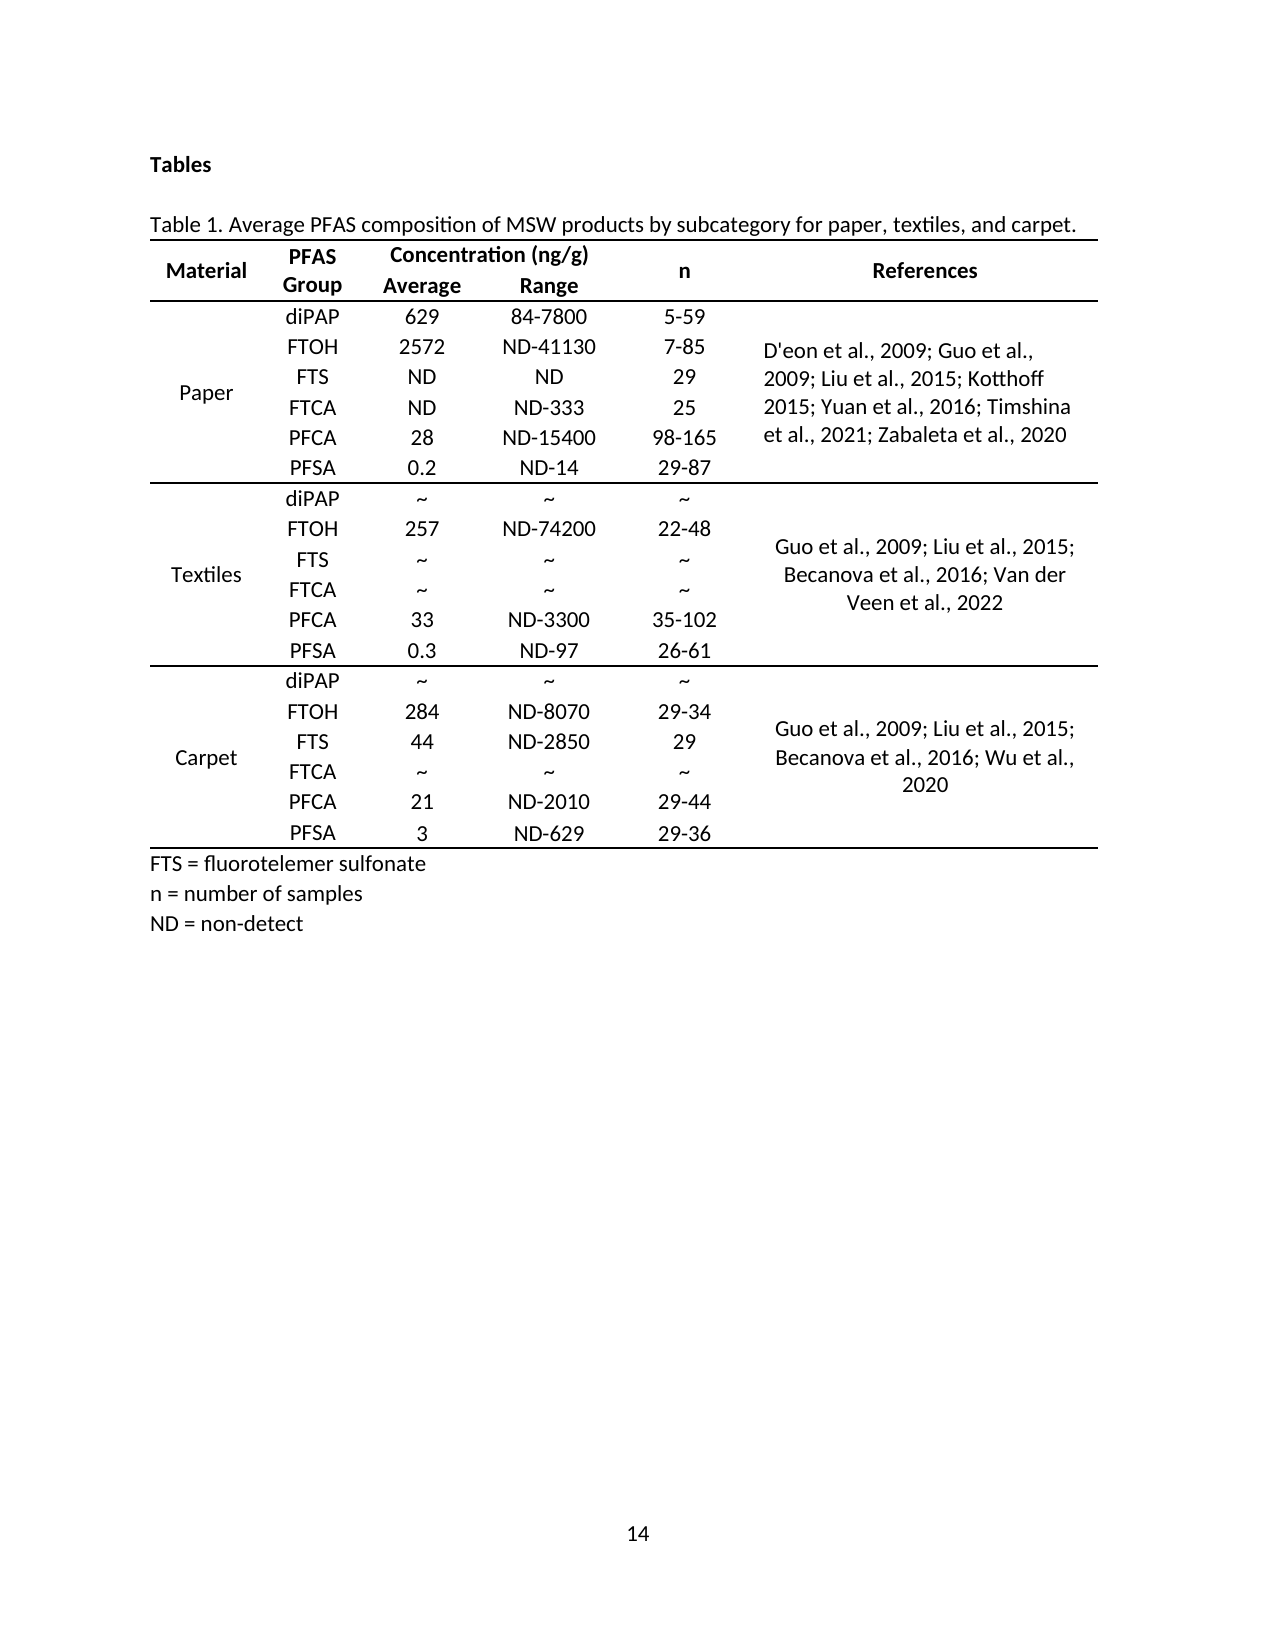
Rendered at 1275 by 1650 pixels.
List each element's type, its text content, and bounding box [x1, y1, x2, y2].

table_cell PFSA [263, 633, 362, 664]
table_cell ~ [481, 484, 617, 512]
table_cell ~ [617, 667, 752, 695]
table_cell 22-48 [617, 513, 752, 543]
table_cell PFCA [263, 785, 362, 816]
table_header n [617, 241, 752, 300]
table_cell FTS [263, 725, 362, 755]
table_cell Paper [150, 302, 262, 482]
table_cell Guo et al., 2009; Liu et al., 2015; Becanova et al., 2016; Van der Veen et al., 2022 [752, 484, 1098, 664]
table_cell 44 [363, 725, 481, 755]
table_cell ND-3300 [481, 603, 617, 633]
table_cell PFCA [263, 421, 362, 451]
table_cell 35-102 [617, 603, 752, 633]
table_cell ~ [481, 755, 617, 785]
table_header Material [150, 241, 262, 300]
table_cell ND-8070 [481, 695, 617, 725]
table_cell ND [363, 391, 481, 421]
table_cell ND-41130 [481, 330, 617, 360]
table_cell Range [481, 269, 617, 300]
table_cell ~ [617, 573, 752, 603]
table_header PFAS Group [263, 241, 362, 300]
table_cell 28 [363, 421, 481, 451]
table_cell Textiles [150, 484, 262, 664]
table_cell 33 [363, 603, 481, 633]
table_cell Average [363, 269, 481, 300]
table_cell ~ [363, 484, 481, 512]
table_cell 84-7800 [481, 302, 617, 330]
table_cell FTCA [263, 755, 362, 785]
table_cell ND-333 [481, 391, 617, 421]
table_cell FTOH [263, 330, 362, 360]
table_cell ~ [363, 573, 481, 603]
text Table 1. Average PFAS composition of MSW products by subcategory for paper, textiles, and carpet. [150, 210, 1125, 238]
table_cell 29-44 [617, 785, 752, 816]
table_cell FTOH [263, 513, 362, 543]
table_cell ~ [617, 755, 752, 785]
text FTS = fluorotelemer sulfonate [150, 849, 1125, 877]
table_cell FTS [263, 360, 362, 391]
table_cell 29-34 [617, 695, 752, 725]
table_cell ~ [363, 667, 481, 695]
table_cell 5-59 [617, 302, 752, 330]
table_cell ND [363, 360, 481, 391]
table_cell Guo et al., 2009; Liu et al., 2015; Becanova et al., 2016; Wu et al., 2020 [752, 667, 1098, 847]
table_cell ND [481, 360, 617, 391]
table_cell PFCA [263, 603, 362, 633]
table_cell D'eon et al., 2009; Guo et al., 2009; Liu et al., 2015; Kotthoff 2015; Yuan et al., 2016; Timshina et al., 2021; Zabaleta et al., 2020 [752, 302, 1098, 482]
table_cell FTCA [263, 573, 362, 603]
table_cell ND-74200 [481, 513, 617, 543]
table_cell ~ [617, 543, 752, 573]
table_cell 26-61 [617, 633, 752, 664]
table_cell ND-629 [481, 816, 617, 847]
table_cell Carpet [150, 667, 262, 847]
table_cell 0.2 [363, 451, 481, 482]
table_cell FTOH [263, 695, 362, 725]
table_cell ~ [481, 543, 617, 573]
table_cell 0.3 [363, 633, 481, 664]
table_cell ND-97 [481, 633, 617, 664]
table_cell 629 [363, 302, 481, 330]
table_cell diPAP [263, 667, 362, 695]
table_cell ~ [363, 543, 481, 573]
table_cell 7-85 [617, 330, 752, 360]
table_cell 2572 [363, 330, 481, 360]
table_cell ND-2850 [481, 725, 617, 755]
table_cell ~ [617, 484, 752, 512]
table_cell ~ [363, 755, 481, 785]
table_cell FTS [263, 543, 362, 573]
table_header Concentration (ng/g) [363, 241, 617, 269]
table_cell 29-36 [617, 816, 752, 847]
table_cell ND-14 [481, 451, 617, 482]
table_cell 25 [617, 391, 752, 421]
table_cell ~ [481, 667, 617, 695]
table_cell 29 [617, 725, 752, 755]
table_cell diPAP [263, 302, 362, 330]
table_cell FTCA [263, 391, 362, 421]
table_cell ND-15400 [481, 421, 617, 451]
table_cell ~ [481, 573, 617, 603]
table_cell 21 [363, 785, 481, 816]
table_cell PFSA [263, 816, 362, 847]
table_cell PFSA [263, 451, 362, 482]
table_cell 3 [363, 816, 481, 847]
table_cell 98-165 [617, 421, 752, 451]
text ND = non-detect [150, 909, 1125, 937]
table_cell diPAP [263, 484, 362, 512]
table_cell 284 [363, 695, 481, 725]
table_header References [752, 241, 1098, 300]
text Tables [150, 150, 1125, 178]
text n = number of samples [150, 879, 1125, 907]
table_cell ND-2010 [481, 785, 617, 816]
table_cell 29-87 [617, 451, 752, 482]
table_cell 29 [617, 360, 752, 391]
table_cell 257 [363, 513, 481, 543]
